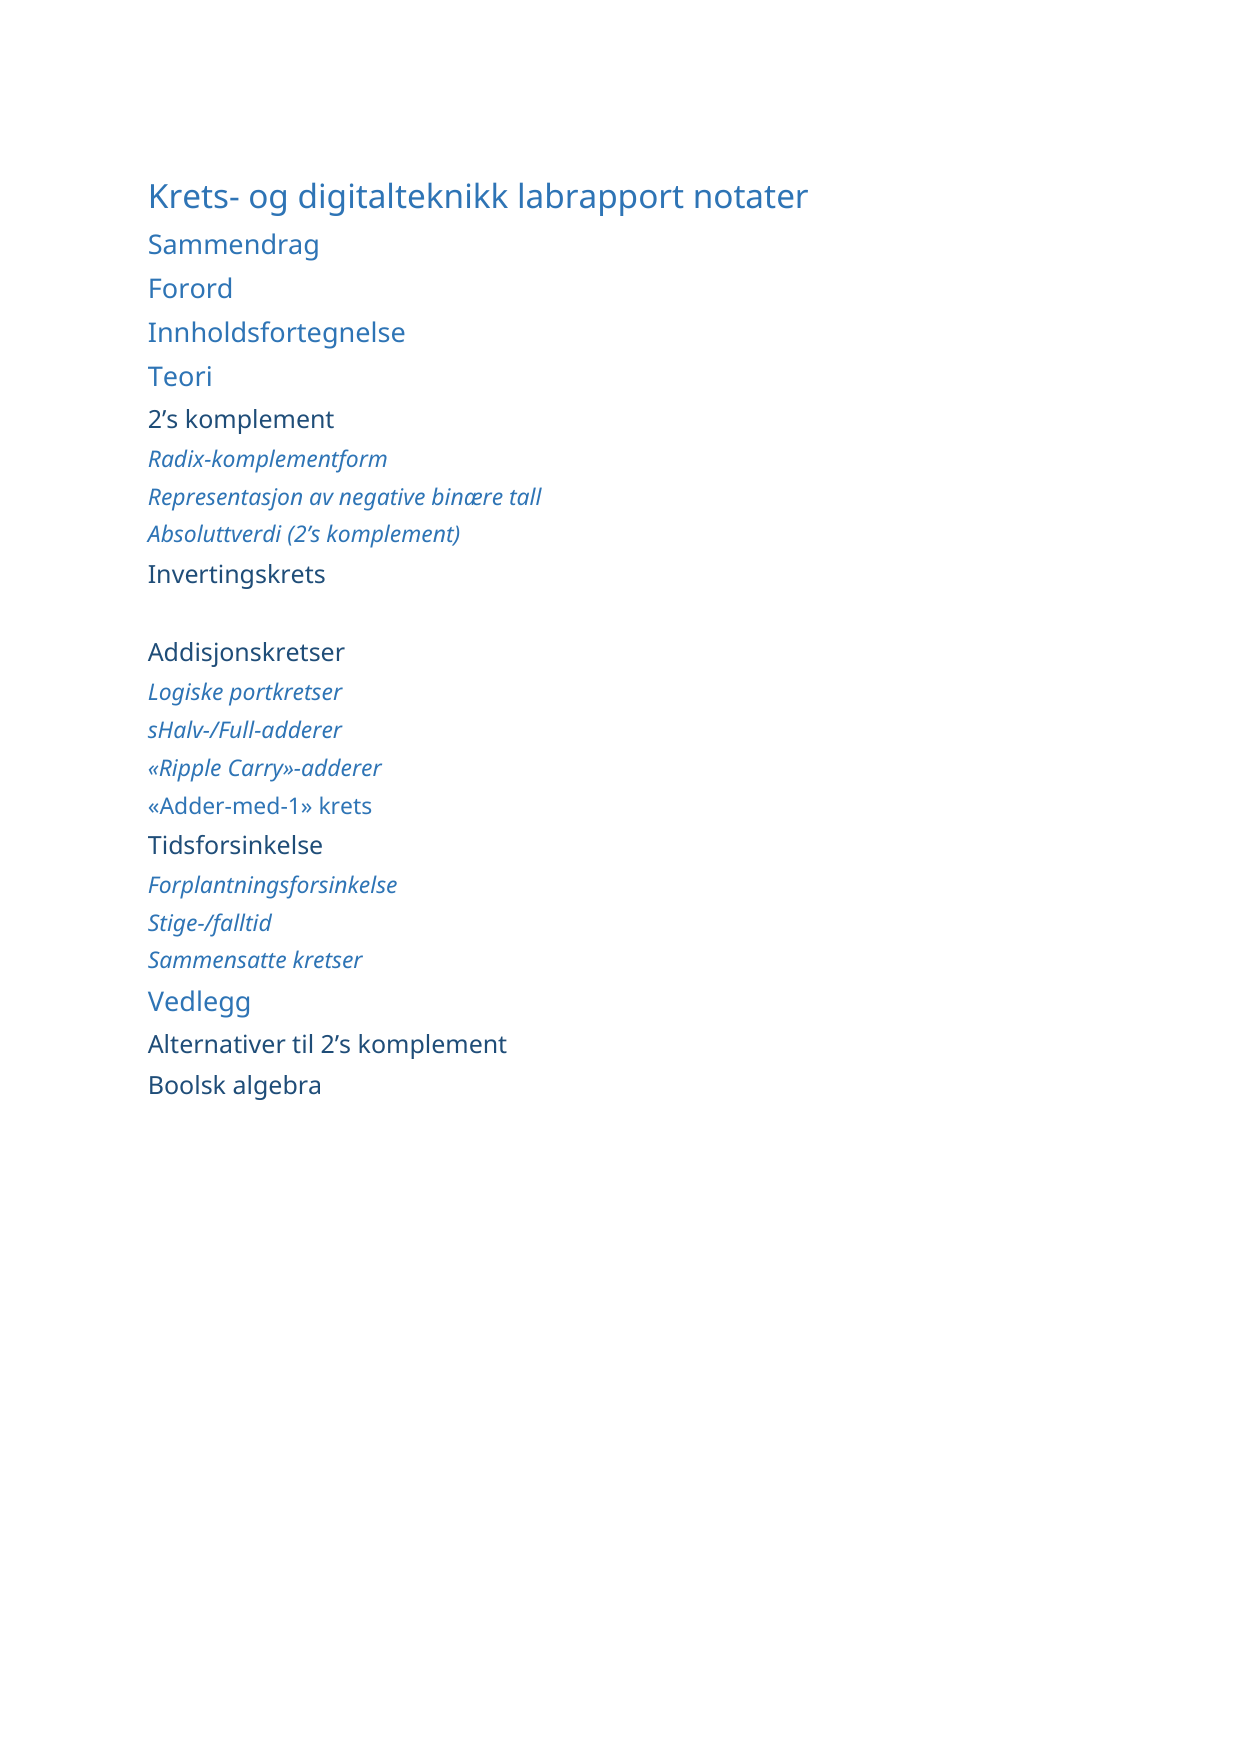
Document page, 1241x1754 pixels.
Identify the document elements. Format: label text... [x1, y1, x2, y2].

subtitle Logiske portkretser [148, 676, 1093, 707]
subtitle Addisjonskretser [148, 635, 1093, 669]
subtitle Vedlegg [148, 982, 1093, 1019]
subtitle Forord [148, 270, 1093, 307]
subtitle Alternativer til 2’s komplement [148, 1026, 1093, 1060]
subtitle Sammendrag [148, 226, 1093, 263]
subtitle «Adder-med-1» krets [148, 790, 1093, 821]
subtitle Boolsk algebra [148, 1067, 1093, 1101]
subtitle Invertingskrets [148, 556, 1093, 590]
subtitle Stige-/falltid [148, 907, 1093, 938]
subtitle sHalv-/Full-adderer [148, 714, 1093, 745]
subtitle «Ripple Carry»-adderer [148, 752, 1093, 783]
subtitle Krets- og digitalteknikk labrapport notater [148, 173, 1093, 218]
subtitle Forplantningsforsinkelse [148, 869, 1093, 900]
subtitle Radix-komplementform [148, 442, 1093, 474]
subtitle Sammensatte kretser [148, 944, 1093, 976]
subtitle Representasjon av negative binære tall [148, 480, 1093, 512]
subtitle Tidsforsinkelse [148, 828, 1093, 862]
subtitle 2’s komplement [148, 402, 1093, 436]
subtitle Absoluttverdi (2’s komplement) [148, 518, 1093, 549]
subtitle Innholdsfortegnelse [148, 314, 1093, 351]
subtitle Teori [148, 358, 1093, 394]
